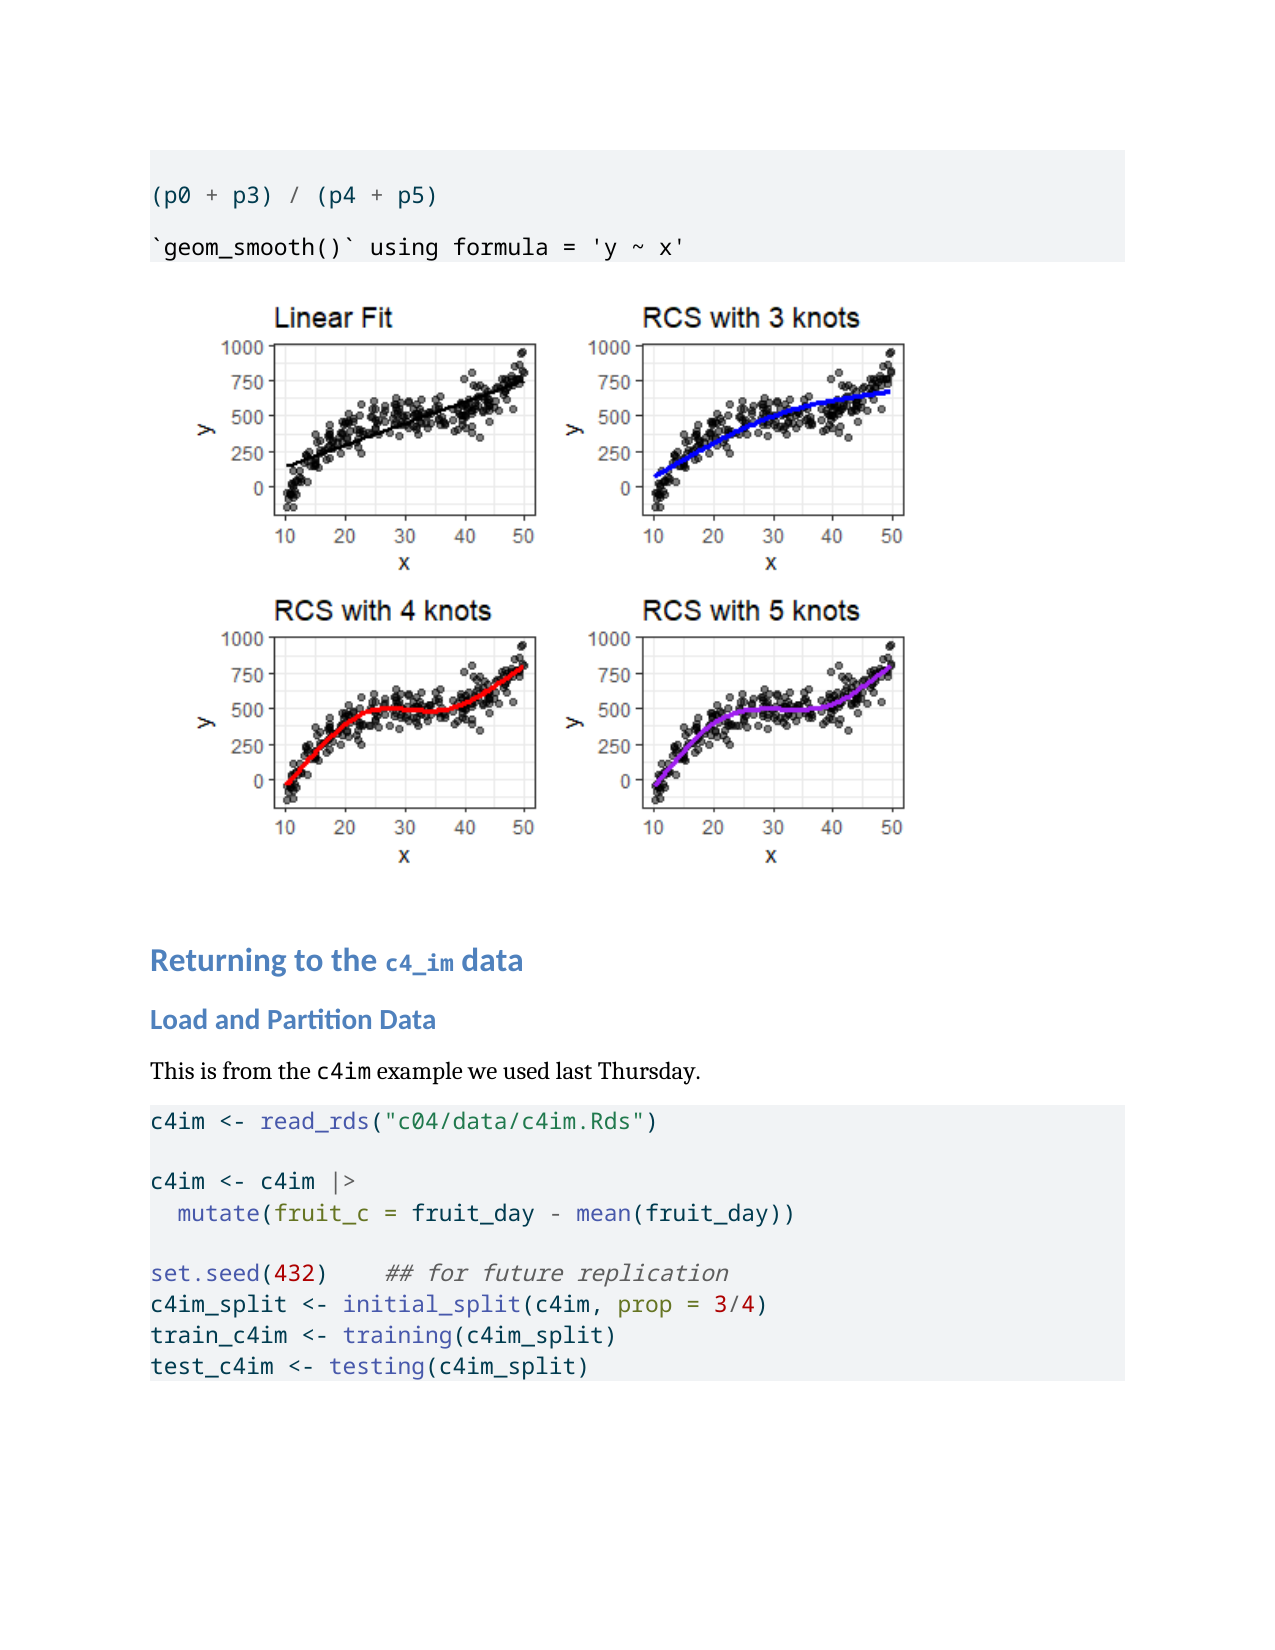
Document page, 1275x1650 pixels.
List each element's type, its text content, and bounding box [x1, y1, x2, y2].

text c4im <- read_rds("c04/data/c4im.Rds") c4im <- c4im |> mutate(fruit_c = fruit_day - mean(fruit_day)) set.seed(432) ## for future replication c4im_split <- initial_split(c4im, prop = 3/4) train_c4im <- training(c4im_split) test_c4im <- testing(c4im_split) [150, 1105, 1125, 1381]
subtitle Load and Partition Data [150, 1001, 1125, 1036]
picture [168, 282, 927, 890]
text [150, 150, 1125, 210]
text `geom_smooth()` using formula = 'y ~ x' [150, 231, 1125, 262]
subtitle Returning to the c4_im data [150, 939, 1125, 980]
text This is from the c4im example we used last Thursday. [150, 1055, 1125, 1086]
